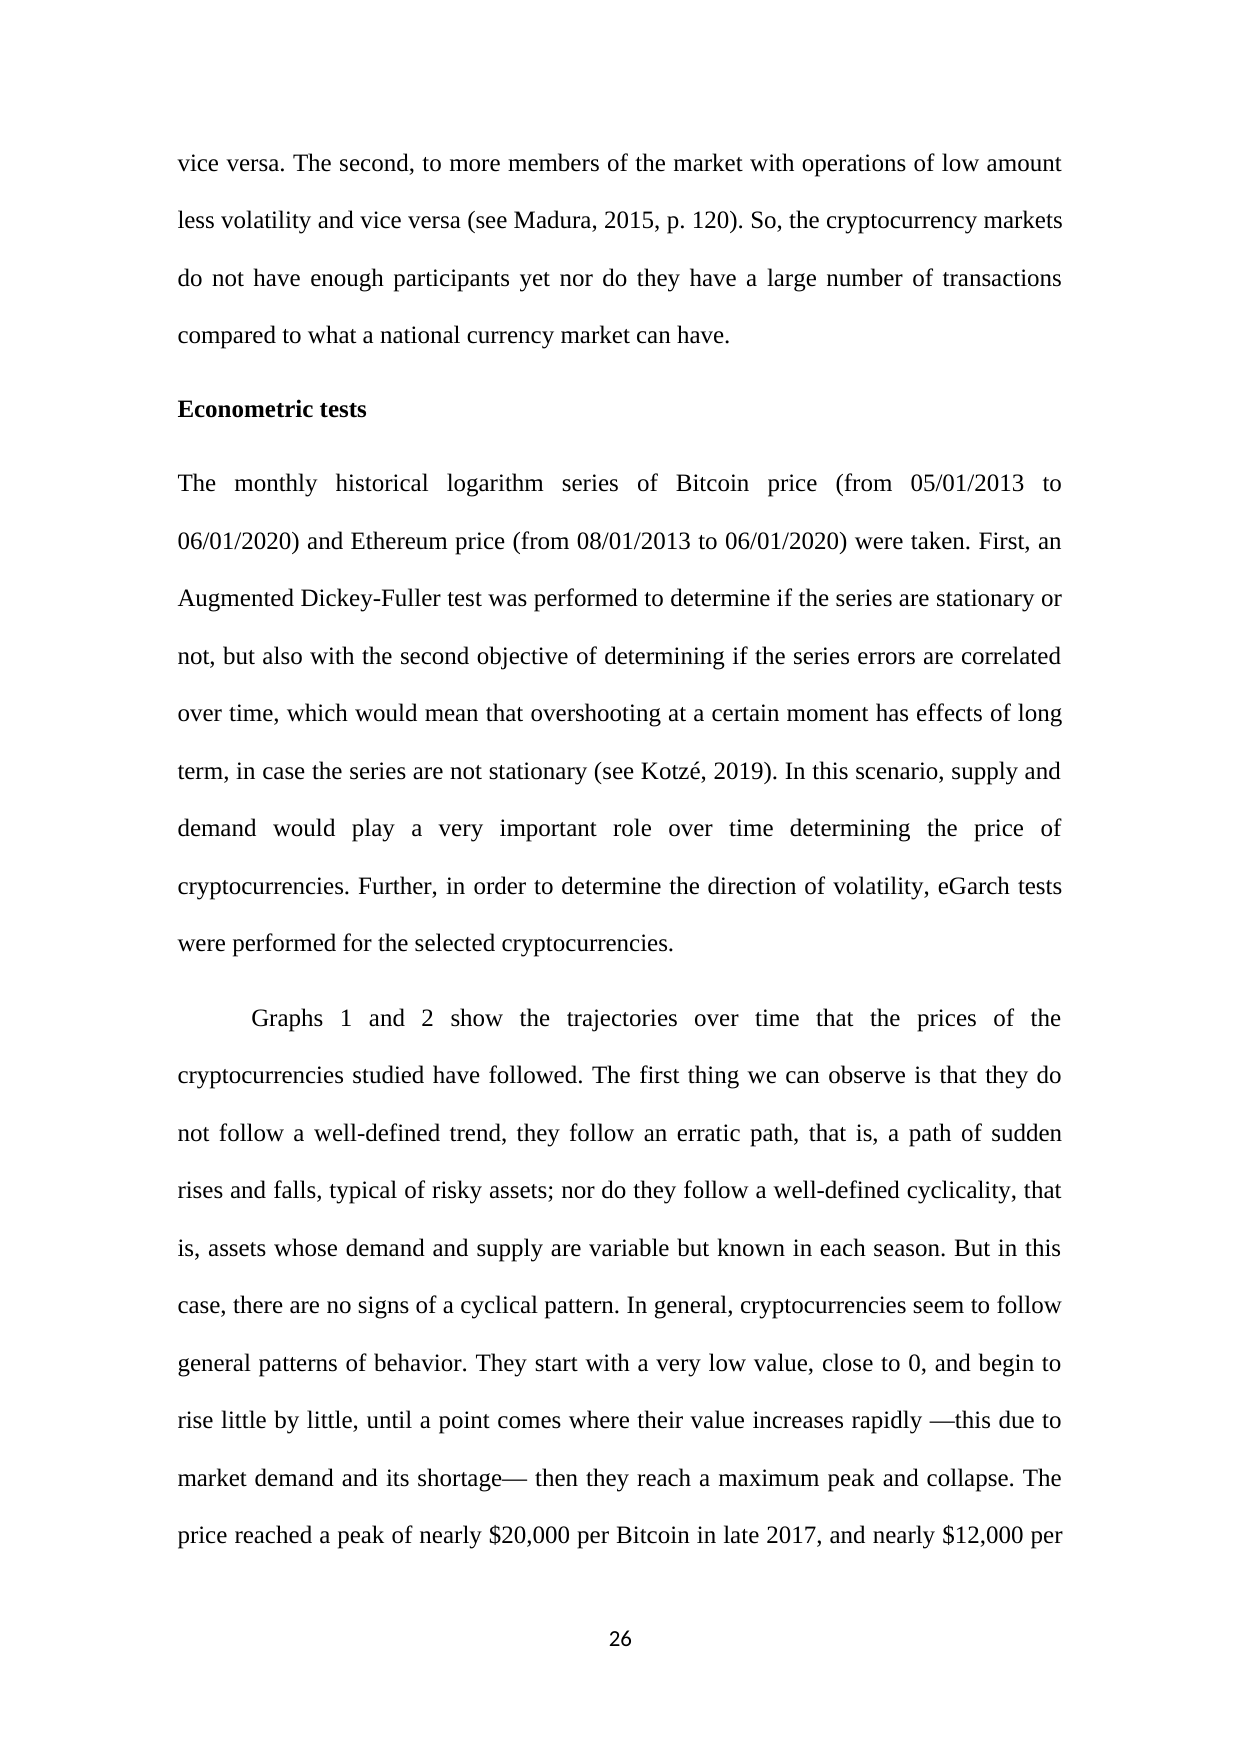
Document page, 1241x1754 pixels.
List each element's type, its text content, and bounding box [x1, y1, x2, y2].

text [177, 1003, 1063, 1549]
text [177, 148, 1063, 349]
text Econometric tests [177, 394, 1063, 423]
text The monthly historical logarithm series of Bitcoin price (from 05/01/2013 to 06/01/2020) and Ethereum price (from 08/01/2013 to 06/01/2020) were taken. First, an Augmented Dickey-Fuller test was performed to determine if the series are stationary or not, but also with the second objective of determining if the series errors are correlated over time, which would mean that overshooting at a certain moment has effects of long term, in case the series are not stationary (see Kotzé, 2019). In this scenario, supply and demand would play a very important role over time determining the price of cryptocurrencies. Further, in order to determine the direction of volatility, eGarch tests were performed for the selected cryptocurrencies. [177, 468, 1063, 957]
